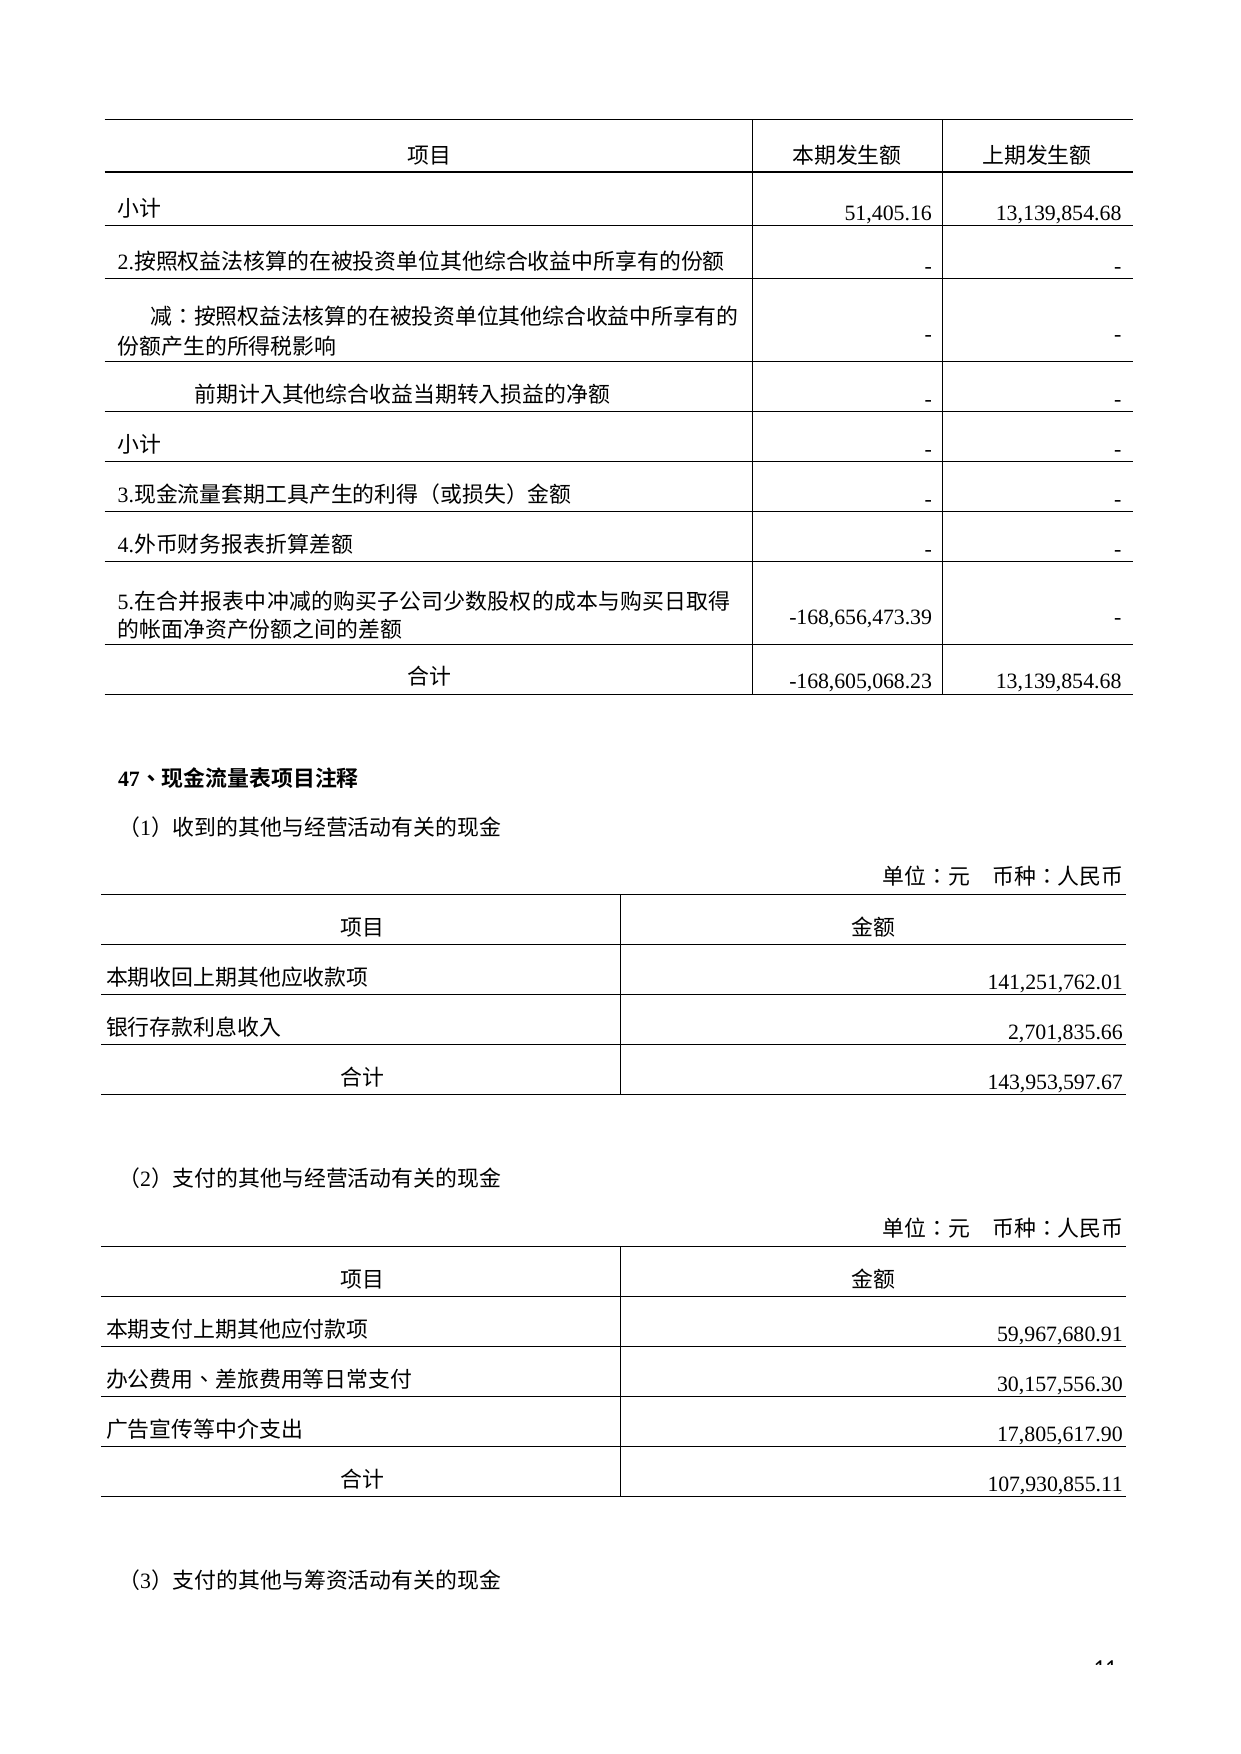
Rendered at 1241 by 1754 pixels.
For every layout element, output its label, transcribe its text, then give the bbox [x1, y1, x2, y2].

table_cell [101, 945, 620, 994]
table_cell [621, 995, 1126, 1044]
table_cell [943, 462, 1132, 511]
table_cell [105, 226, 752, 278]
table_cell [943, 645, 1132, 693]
text 单位：元 币种：人民币 [89, 861, 1123, 890]
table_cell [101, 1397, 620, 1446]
text （3）支付的其他与筹资活动有关的现金 [118, 1565, 1146, 1595]
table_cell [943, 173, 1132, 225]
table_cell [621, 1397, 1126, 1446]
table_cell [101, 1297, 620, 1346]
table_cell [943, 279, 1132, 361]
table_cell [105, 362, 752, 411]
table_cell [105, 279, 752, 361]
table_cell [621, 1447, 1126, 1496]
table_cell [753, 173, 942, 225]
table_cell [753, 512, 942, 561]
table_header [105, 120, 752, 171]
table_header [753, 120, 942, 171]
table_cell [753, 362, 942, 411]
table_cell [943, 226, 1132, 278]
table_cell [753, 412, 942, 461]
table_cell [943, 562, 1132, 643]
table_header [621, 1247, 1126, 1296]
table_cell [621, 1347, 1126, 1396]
subtitle 47、现金流量表项目注释 [118, 759, 1146, 794]
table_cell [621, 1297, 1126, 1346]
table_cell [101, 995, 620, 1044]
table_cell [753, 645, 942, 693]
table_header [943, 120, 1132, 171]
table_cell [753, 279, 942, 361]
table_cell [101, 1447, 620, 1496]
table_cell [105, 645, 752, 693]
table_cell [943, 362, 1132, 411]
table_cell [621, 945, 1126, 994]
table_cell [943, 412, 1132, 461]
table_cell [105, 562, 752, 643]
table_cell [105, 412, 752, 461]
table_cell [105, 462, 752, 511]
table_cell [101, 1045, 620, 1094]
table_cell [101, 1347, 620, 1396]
text 单位：元 币种：人民币 [89, 1212, 1123, 1242]
text （2）支付的其他与经营活动有关的现金 [118, 1163, 1146, 1193]
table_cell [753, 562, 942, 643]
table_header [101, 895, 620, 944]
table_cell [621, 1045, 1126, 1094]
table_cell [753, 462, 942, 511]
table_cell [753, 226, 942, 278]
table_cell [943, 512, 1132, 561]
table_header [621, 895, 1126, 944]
text （1）收到的其他与经营活动有关的现金 [118, 812, 1146, 841]
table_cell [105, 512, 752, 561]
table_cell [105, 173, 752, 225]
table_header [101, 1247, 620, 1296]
